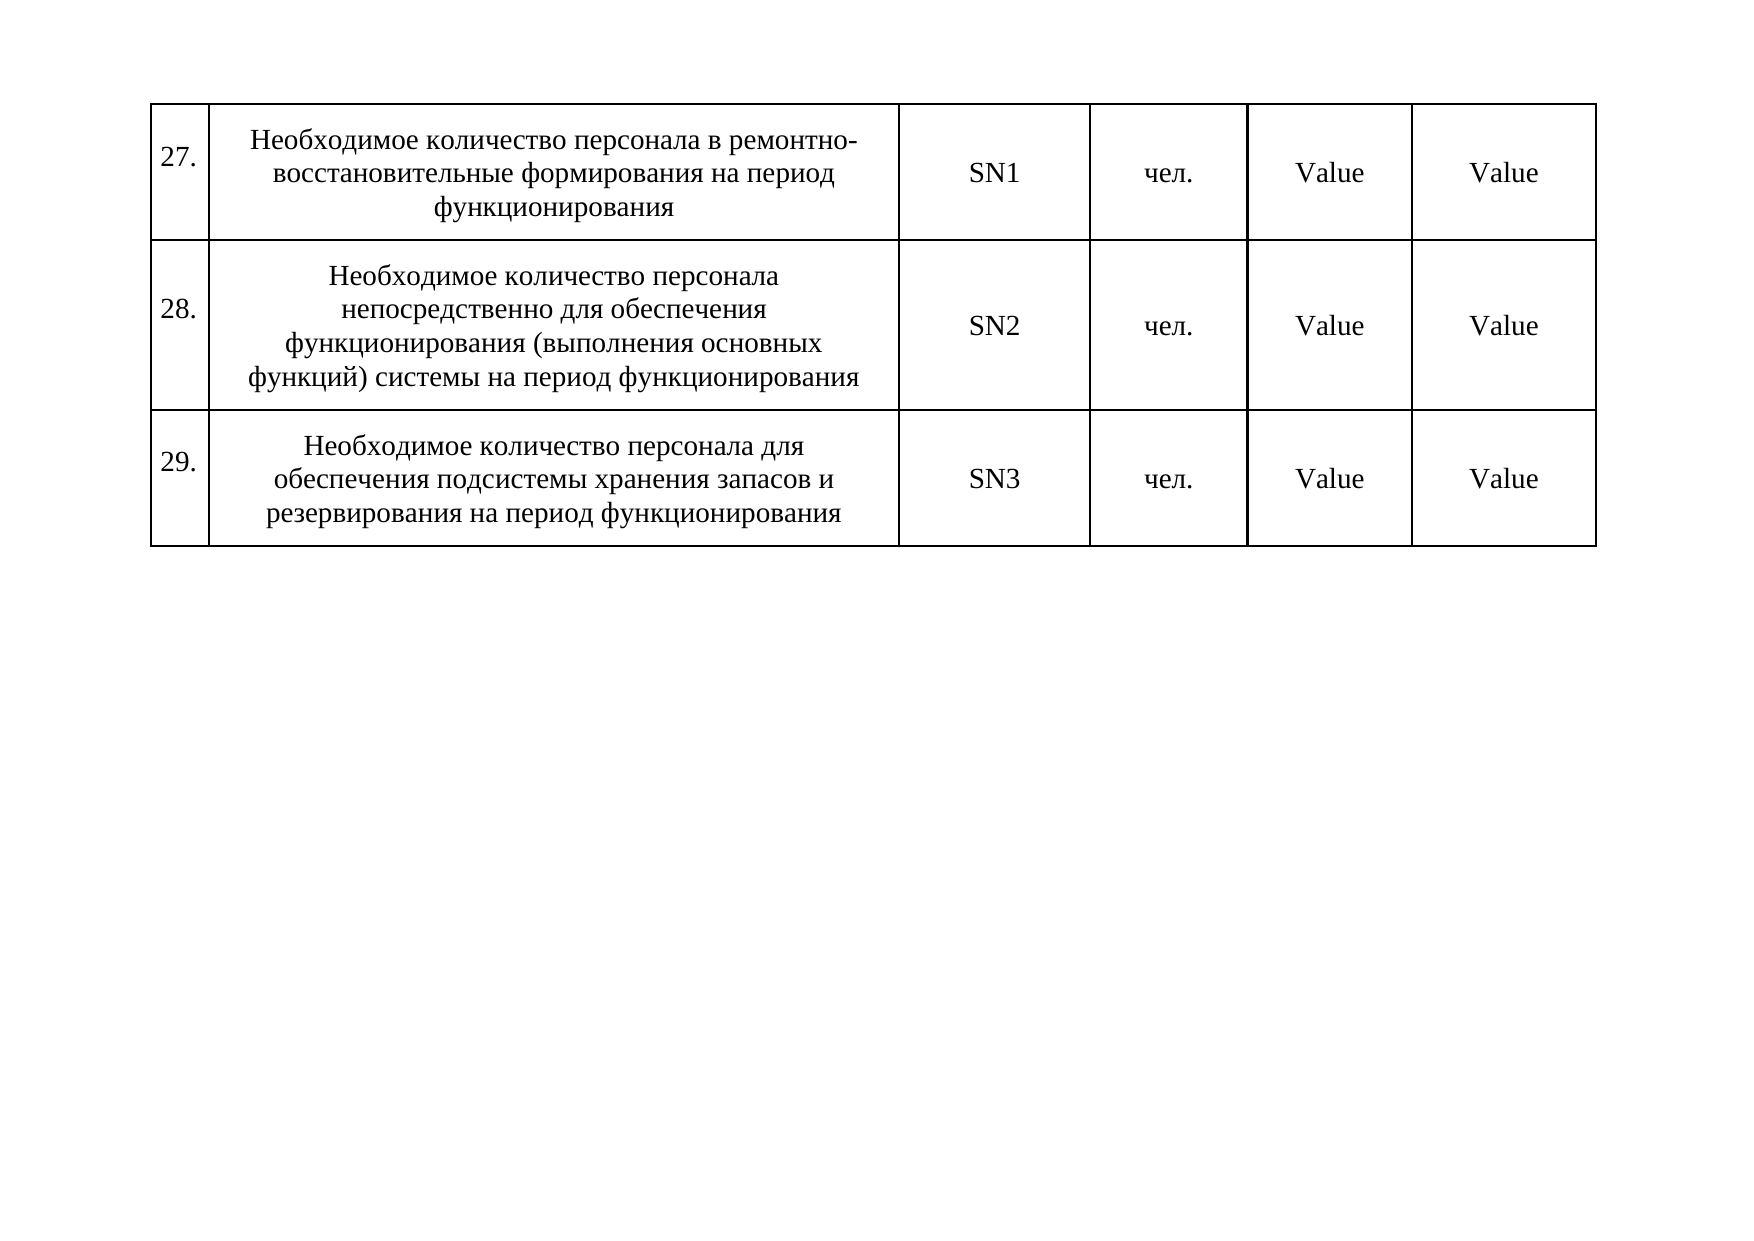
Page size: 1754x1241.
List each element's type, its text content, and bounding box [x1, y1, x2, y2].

table_cell Необходимое количество персонала в ремонтно- восстановительные формирования на период функционирования [210, 105, 898, 239]
table_cell чел. [1091, 411, 1246, 545]
table_cell Необходимое количество персонала для обеспечения подсистемы хранения запасов и резервирования на период функционирования [210, 411, 898, 545]
table_cell чел. [1091, 105, 1246, 239]
table_cell чел. [1091, 241, 1246, 409]
table_cell SN2 [900, 241, 1089, 409]
table_cell [152, 105, 208, 239]
table_cell SN3 [900, 411, 1089, 545]
table_cell [152, 411, 208, 545]
table_cell [152, 241, 208, 409]
table_cell SN1 [900, 105, 1089, 239]
table_cell Необходимое количество персонала непосредственно для обеспечения функционирования (выполнения основных функций) системы на период функционирования [210, 241, 898, 409]
